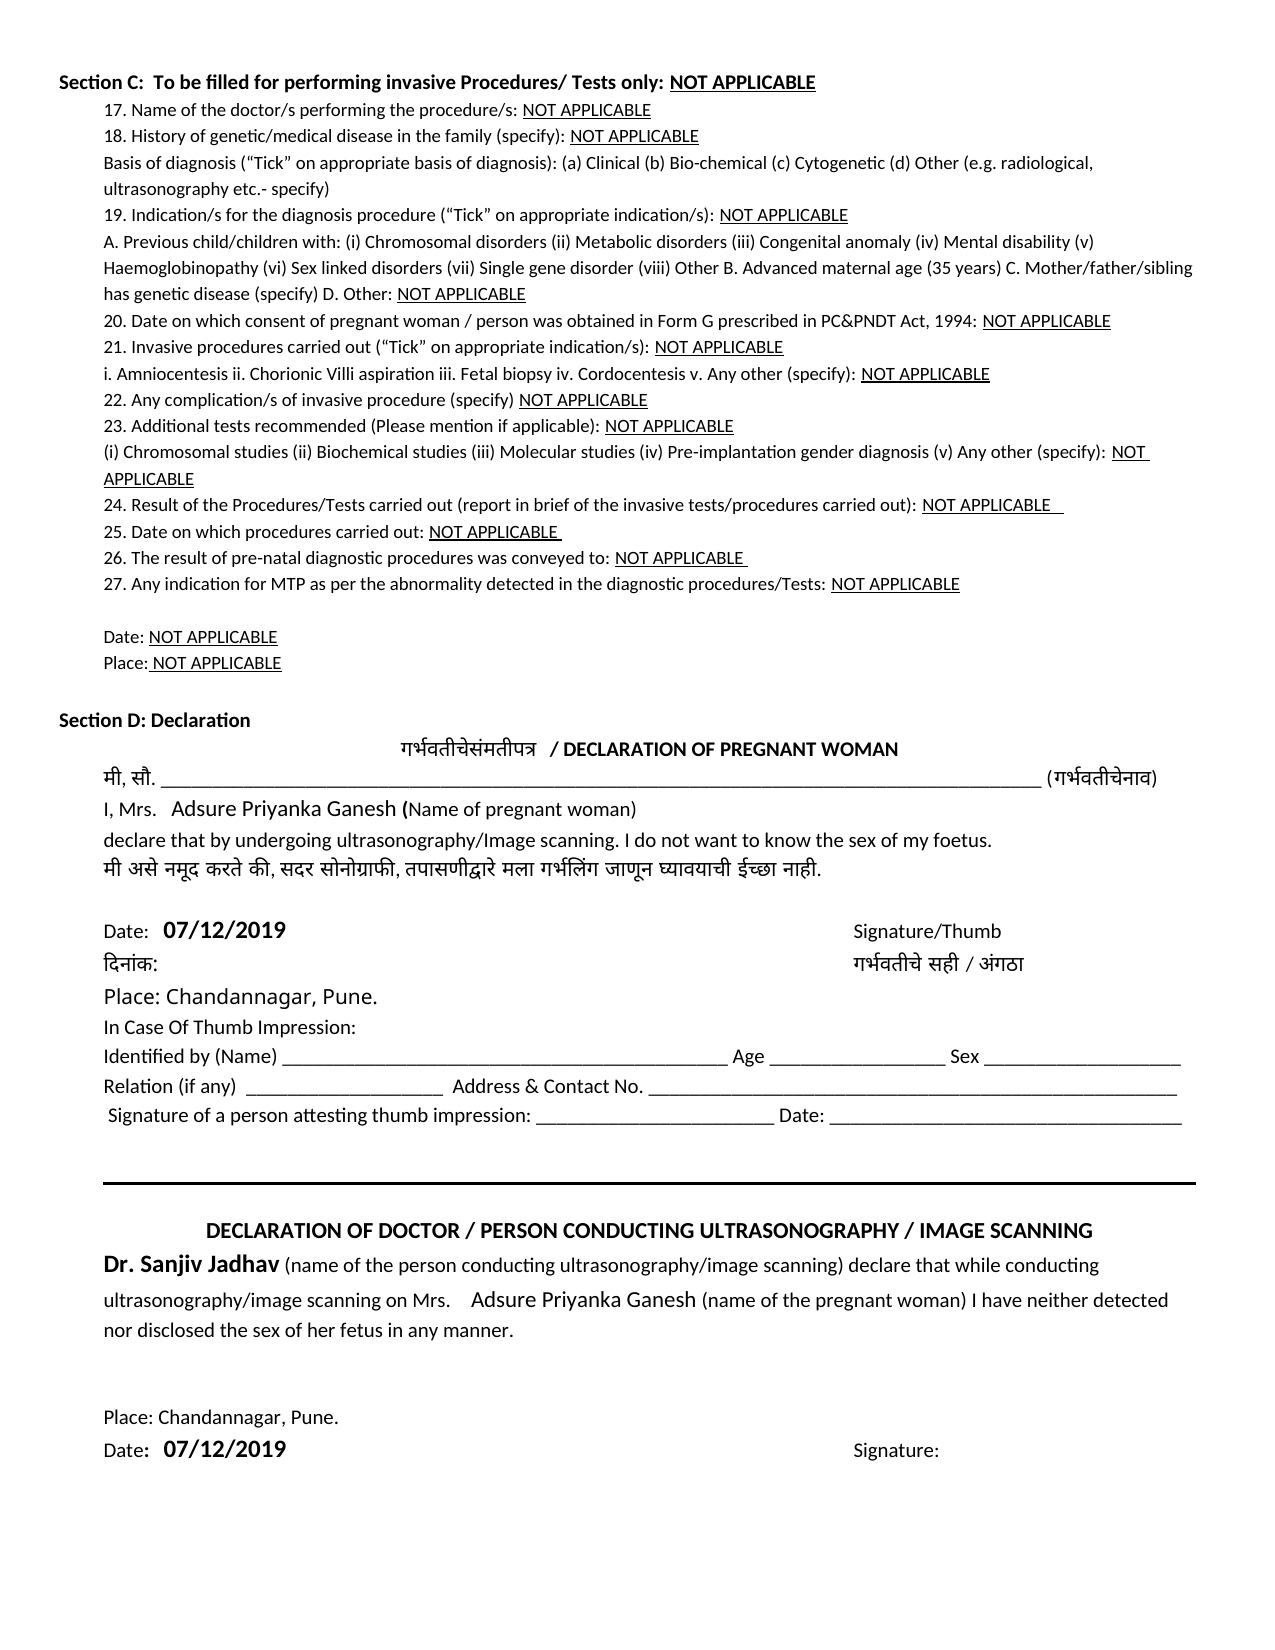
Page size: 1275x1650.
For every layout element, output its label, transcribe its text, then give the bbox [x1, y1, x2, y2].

text 27. Any indication for MTP as per the abnormality detected in the diagnostic procedures/Tests: NOT APPLICABLE [103, 572, 1196, 595]
text गर्भवतीचेसंमतीपत्र / DECLARATION OF PREGNANT WOMAN [103, 736, 1196, 762]
text declare that by undergoing ultrasonography/Image scanning. I do not want to know the sex of my foetus. [103, 827, 1196, 852]
text Date: Signature: [103, 1434, 1196, 1464]
text 21. Invasive procedures carried out (“Tick” on appropriate indication/s): NOT APPLICABLE [103, 335, 1196, 358]
text 19. Indication/s for the diagnosis procedure (“Tick” on appropriate indication/s): NOT APPLICABLE [103, 203, 1196, 226]
text Section C: To be filled for performing invasive Procedures/ Tests only: NOT APPLICABLE [0, 69, 1275, 94]
text 25. Date on which procedures carried out: NOT APPLICABLE [103, 520, 1196, 543]
text Dr. Sanjiv Jadhav (name of the person conducting ultrasonography/image scanning) declare that while conducting ultrasonography/image scanning on Mrs. (name of the pregnant woman) I have neither detected nor disclosed the sex of her fetus in any manner. [103, 1248, 1196, 1343]
text 20. Date on which consent of pregnant woman / person was obtained in Form G prescribed in PC&PNDT Act, 1994: NOT APPLICABLE [103, 309, 1196, 332]
text Basis of diagnosis (“Tick” on appropriate basis of diagnosis): (a) Clinical (b) Bio-chemical (c) Cytogenetic (d) Other (e.g. radiological, ultrasonography etc.- specify) [103, 151, 1196, 200]
text 24. Result of the Procedures/Tests carried out (report in brief of the invasive tests/procedures carried out): NOT APPLICABLE [103, 493, 1196, 516]
text Place: Chandannagar, Pune. [103, 1404, 1196, 1430]
text 18. History of genetic/medical disease in the family (specify): NOT APPLICABLE [103, 124, 1196, 147]
text 26. The result of pre-natal diagnostic procedures was conveyed to: NOT APPLICABLE [103, 546, 1196, 569]
text (i) Chromosomal studies (ii) Biochemical studies (iii) Molecular studies (iv) Pre-implantation gender diagnosis (v) Any other (specify): NOT APPLICABLE [103, 441, 1196, 490]
text I, Mrs. (Name of pregnant woman) [103, 794, 1196, 823]
text Relation (if any) ___________________ Address & Contact No. ___________________________________________________ [103, 1073, 1196, 1098]
text i. Amniocentesis ii. Chorionic Villi aspiration iii. Fetal biopsy iv. Cordocentesis v. Any other (specify): NOT APPLICABLE [103, 362, 1196, 384]
text दिनांक: गर्भवतीचे सही / अंगठा [103, 949, 1196, 978]
text Date: NOT APPLICABLE [103, 625, 1196, 648]
text मी असे नमूद करते की, सदर सोनोग्राफी, तपासणीद्वारे मला गर्भलिंग जाणून घ्यावयाची ईच्छा नाही. [103, 856, 1196, 881]
text 17. Name of the doctor/s performing the procedure/s: NOT APPLICABLE [103, 98, 1196, 121]
text 22. Any complication/s of invasive procedure (specify) NOT APPLICABLE [103, 388, 1196, 411]
text Identified by (Name) ___________________________________________ Age _________________ Sex ___________________ [103, 1044, 1196, 1069]
text In Case Of Thumb Impression: [103, 1014, 1196, 1040]
text Place: NOT APPLICABLE [103, 652, 1196, 674]
text Place: Chandannagar, Pune. [103, 982, 1196, 1010]
text Signature of a person attesting thumb impression: _______________________ Date: __________________________________ [103, 1102, 1196, 1182]
text Date: Signature/Thumb [103, 914, 1196, 945]
text DECLARATION OF DOCTOR / PERSON CONDUCTING ULTRASONOGRAPHY / IMAGE SCANNING [103, 1216, 1196, 1244]
text A. Previous child/children with: (i) Chromosomal disorders (ii) Metabolic disorders (iii) Congenital anomaly (iv) Mental disability (v) Haemoglobinopathy (vi) Sex linked disorders (vii) Single gene disorder (viii) Other B. Advanced maternal age (35 years) C. Mother/father/sibling has genetic disease (specify) D. Other: NOT APPLICABLE [103, 230, 1196, 306]
text मी, सौ. _____________________________________________________________________________________ (गर्भवतीचेनाव) [103, 765, 1196, 791]
text 23. Additional tests recommended (Please mention if applicable): NOT APPLICABLE [103, 414, 1196, 437]
text Section D: Declaration [59, 707, 1196, 732]
